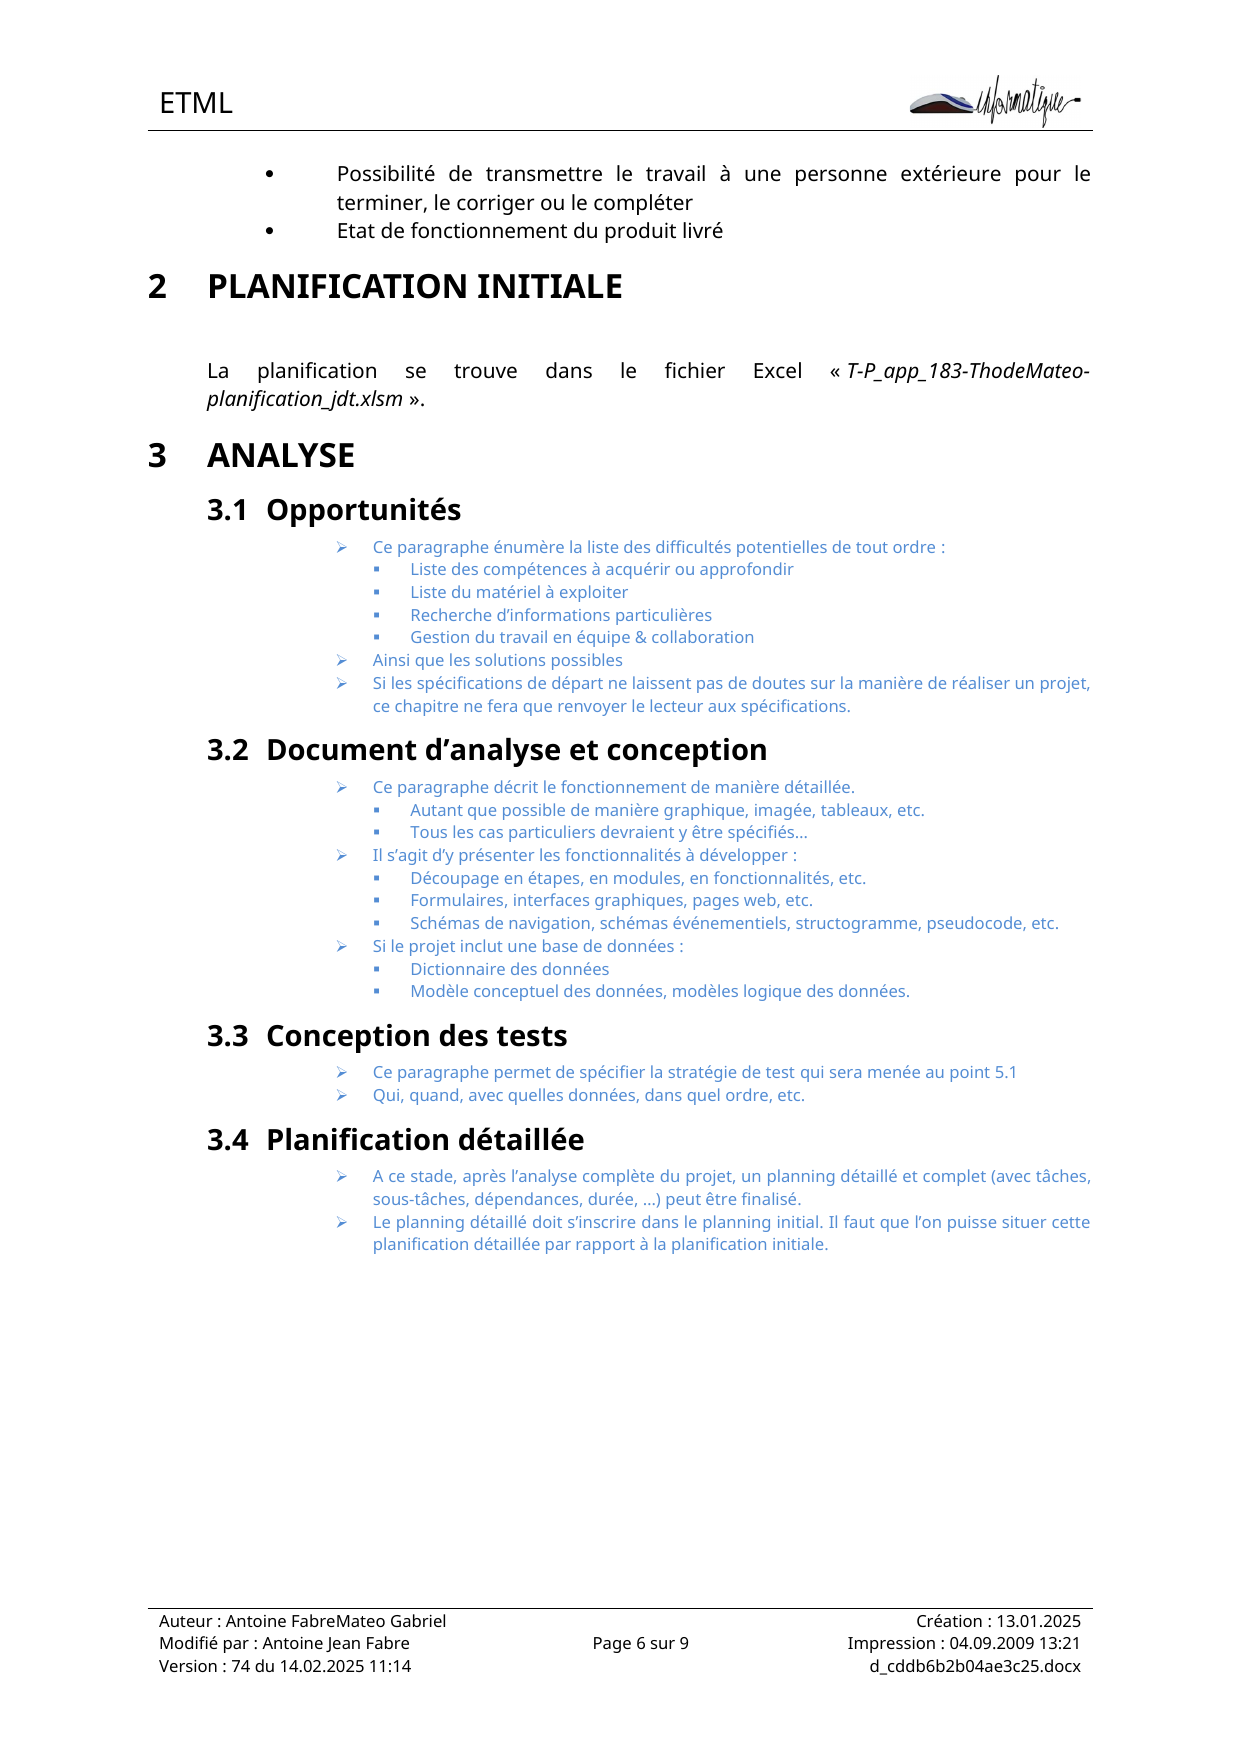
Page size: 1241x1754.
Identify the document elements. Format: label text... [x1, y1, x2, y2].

list Liste des compétences à acquérir ou approfondir [373, 558, 1092, 581]
list Autant que possible de manière graphique, imagée, tableaux, etc. [373, 798, 1092, 821]
list Le planning détaillé doit s’inscrire dans le planning initial. Il faut que l’on puisse situer cette planification détaillée par rapport à la planification initiale. [335, 1210, 1092, 1256]
list Etat de fonctionnement du produit livré [266, 216, 1092, 244]
subtitle Conception des tests [207, 1015, 1092, 1055]
subtitle Opportunités [207, 489, 1092, 529]
list Si les spécifications de départ ne laissent pas de doutes sur la manière de réaliser un projet, ce chapitre ne fera que renvoyer le lecteur aux spécifications. [335, 672, 1092, 717]
list Ce paragraphe énumère la liste des difficultés potentielles de tout ordre : [335, 535, 1092, 558]
picture [909, 75, 1082, 128]
list Ce paragraphe permet de spécifier la stratégie de test qui sera menée au point 5.1 [335, 1061, 1092, 1084]
list Il s’agit d’y présenter les fonctionnalités à développer : [335, 843, 1092, 866]
list Recherche d’informations particulières [373, 603, 1092, 626]
list Qui, quand, avec quelles données, dans quel ordre, etc. [335, 1084, 1092, 1106]
list Modèle conceptuel des données, modèles logique des données. [373, 980, 1092, 1002]
list Formulaires, interfaces graphiques, pages web, etc. [373, 889, 1092, 912]
list Dictionnaire des données [373, 957, 1092, 980]
list Tous les cas particuliers devraient y être spécifiés… [373, 821, 1092, 843]
list Ce paragraphe décrit le fonctionnement de manière détaillée. [335, 775, 1092, 798]
list Schémas de navigation, schémas événementiels, structogramme, pseudocode, etc. [373, 912, 1092, 934]
subtitle Planification Initiale [148, 263, 1092, 309]
list A ce stade, après l’analyse complète du projet, un planning détaillé et complet (avec tâches, sous-tâches, dépendances, durée, …) peut être finalisé. [335, 1165, 1092, 1210]
subtitle Document d’analyse et conception [207, 729, 1092, 769]
list Découpage en étapes, en modules, en fonctionnalités, etc. [373, 866, 1092, 889]
list Gestion du travail en équipe & collaboration [373, 626, 1092, 649]
list Possibilité de transmettre le travail à une personne extérieure pour le terminer, le corriger ou le compléter [266, 159, 1092, 216]
list Liste du matériel à exploiter [373, 581, 1092, 603]
list Ainsi que les solutions possibles [335, 649, 1092, 672]
text La planification se trouve dans le fichier Excel « T-P_app_183-ThodeMateo-planification_jdt.xlsm ». [207, 356, 1092, 413]
subtitle Planification détaillée [207, 1119, 1092, 1158]
list Si le projet inclut une base de données : [335, 934, 1092, 957]
subtitle Analyse [148, 431, 1092, 477]
